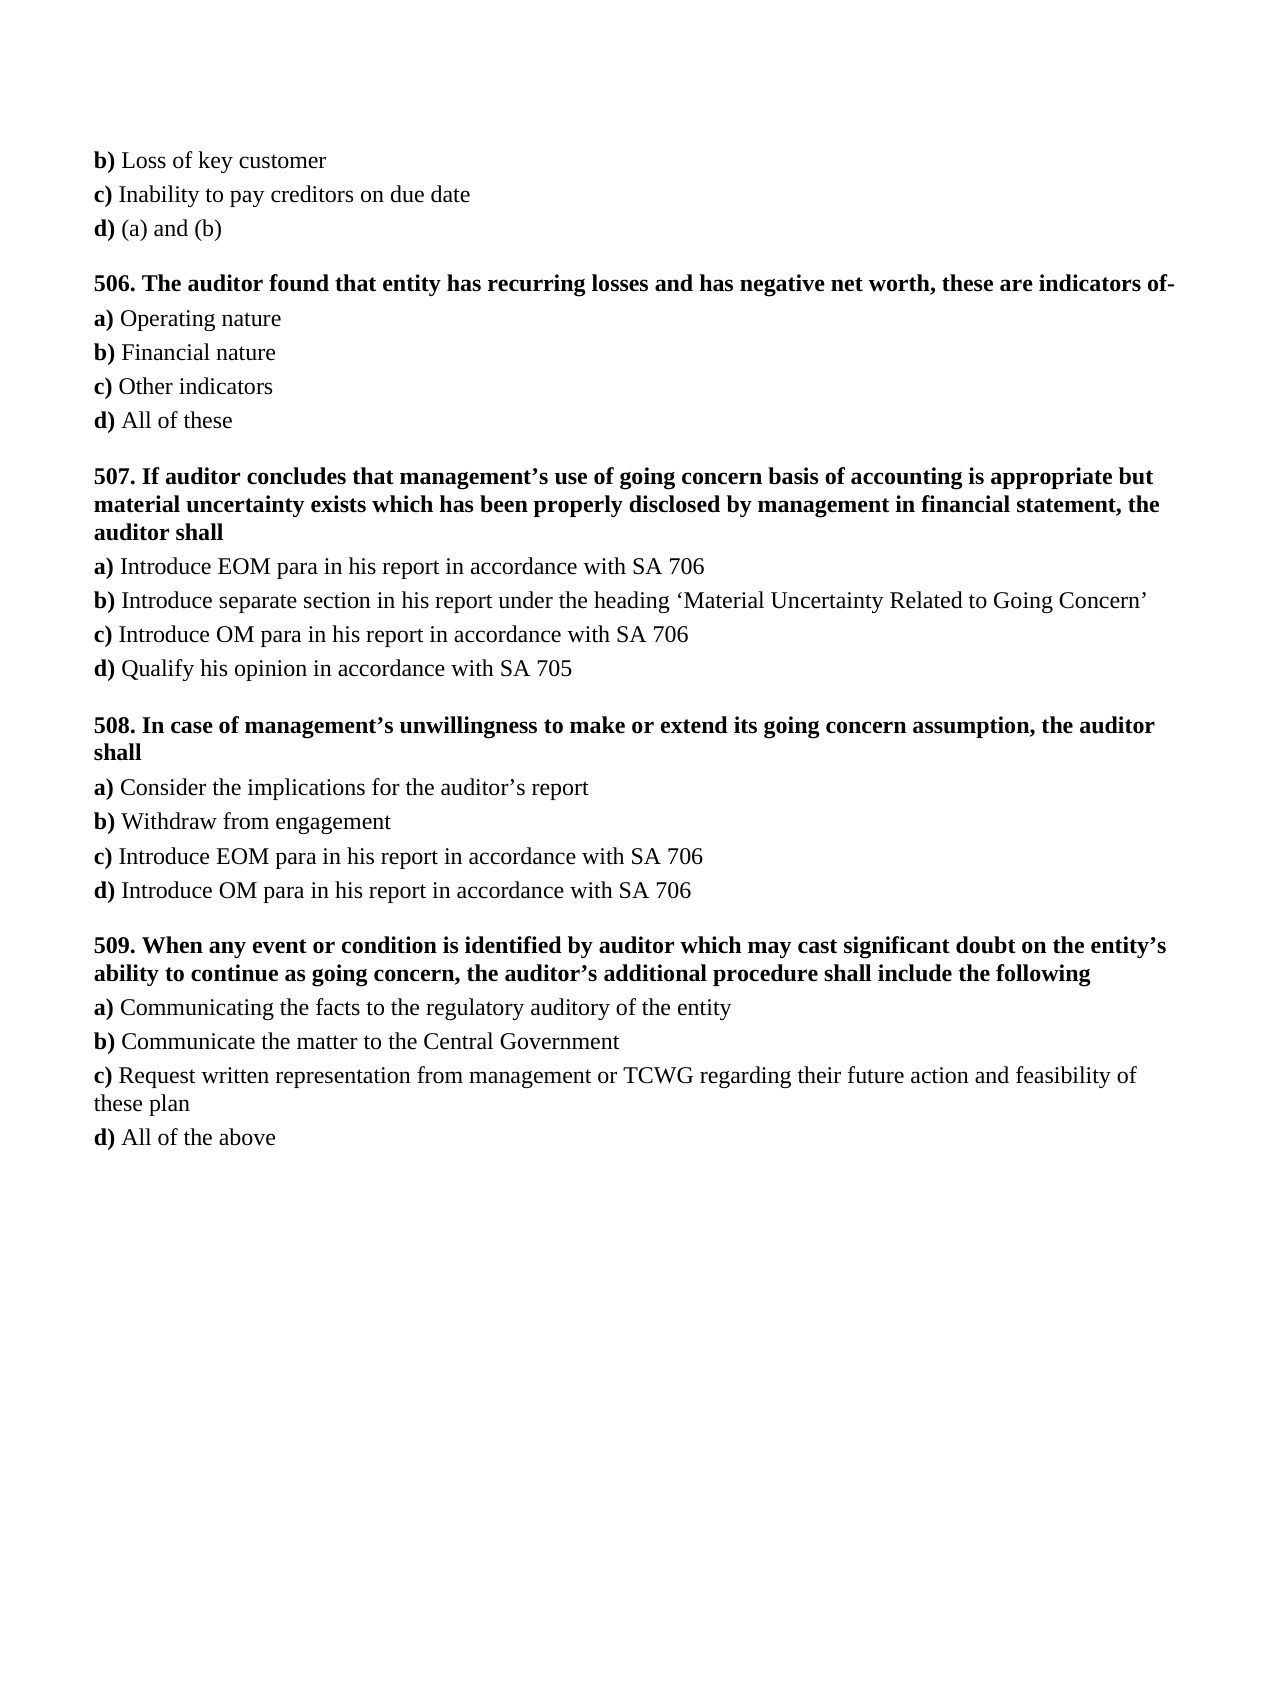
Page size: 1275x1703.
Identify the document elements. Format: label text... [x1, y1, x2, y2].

text a) Consider the implications for the auditor’s report [94, 773, 1181, 800]
text d) All of these [94, 406, 1181, 434]
text b) Loss of key customer [94, 146, 1181, 173]
text b) Financial nature [94, 338, 1181, 365]
text 507. If auditor concludes that management’s use of going concern basis of accounting is appropriate but material uncertainty exists which has been properly disclosed by management in financial statement, the auditor shall [94, 462, 1181, 545]
text 506. The auditor found that entity has recurring losses and has negative net worth, these are indicators of- [94, 269, 1181, 297]
text b) Withdraw from engagement [94, 807, 1181, 835]
text a) Communicating the facts to the regulatory auditory of the entity [94, 993, 1181, 1021]
text a) Operating nature [94, 303, 1181, 331]
text c) Inability to pay creditors on due date [94, 180, 1181, 208]
text c) Introduce EOM para in his report in accordance with SA 706 [94, 842, 1181, 869]
text b) Communicate the matter to the Central Government [94, 1027, 1181, 1055]
text c) Request written representation from management or TCWG regarding their future action and feasibility of these plan [94, 1061, 1181, 1117]
text c) Introduce OM para in his report in accordance with SA 706 [94, 620, 1181, 648]
text 508. In case of management’s unwillingness to make or extend its going concern assumption, the auditor shall [94, 711, 1181, 766]
text d) Qualify his opinion in accordance with SA 705 [94, 654, 1181, 682]
text d) Introduce OM para in his report in accordance with SA 706 [94, 876, 1181, 904]
text d) (a) and (b) [94, 214, 1181, 242]
text a) Introduce EOM para in his report in accordance with SA 706 [94, 552, 1181, 579]
text b) Introduce separate section in his report under the heading ‘Material Uncertainty Related to Going Concern’ [94, 586, 1181, 613]
text c) Other indicators [94, 372, 1181, 399]
text d) All of the above [94, 1123, 1181, 1151]
text 509. When any event or condition is identified by auditor which may cast significant doubt on the entity’s ability to continue as going concern, the auditor’s additional procedure shall include the following [94, 931, 1181, 987]
